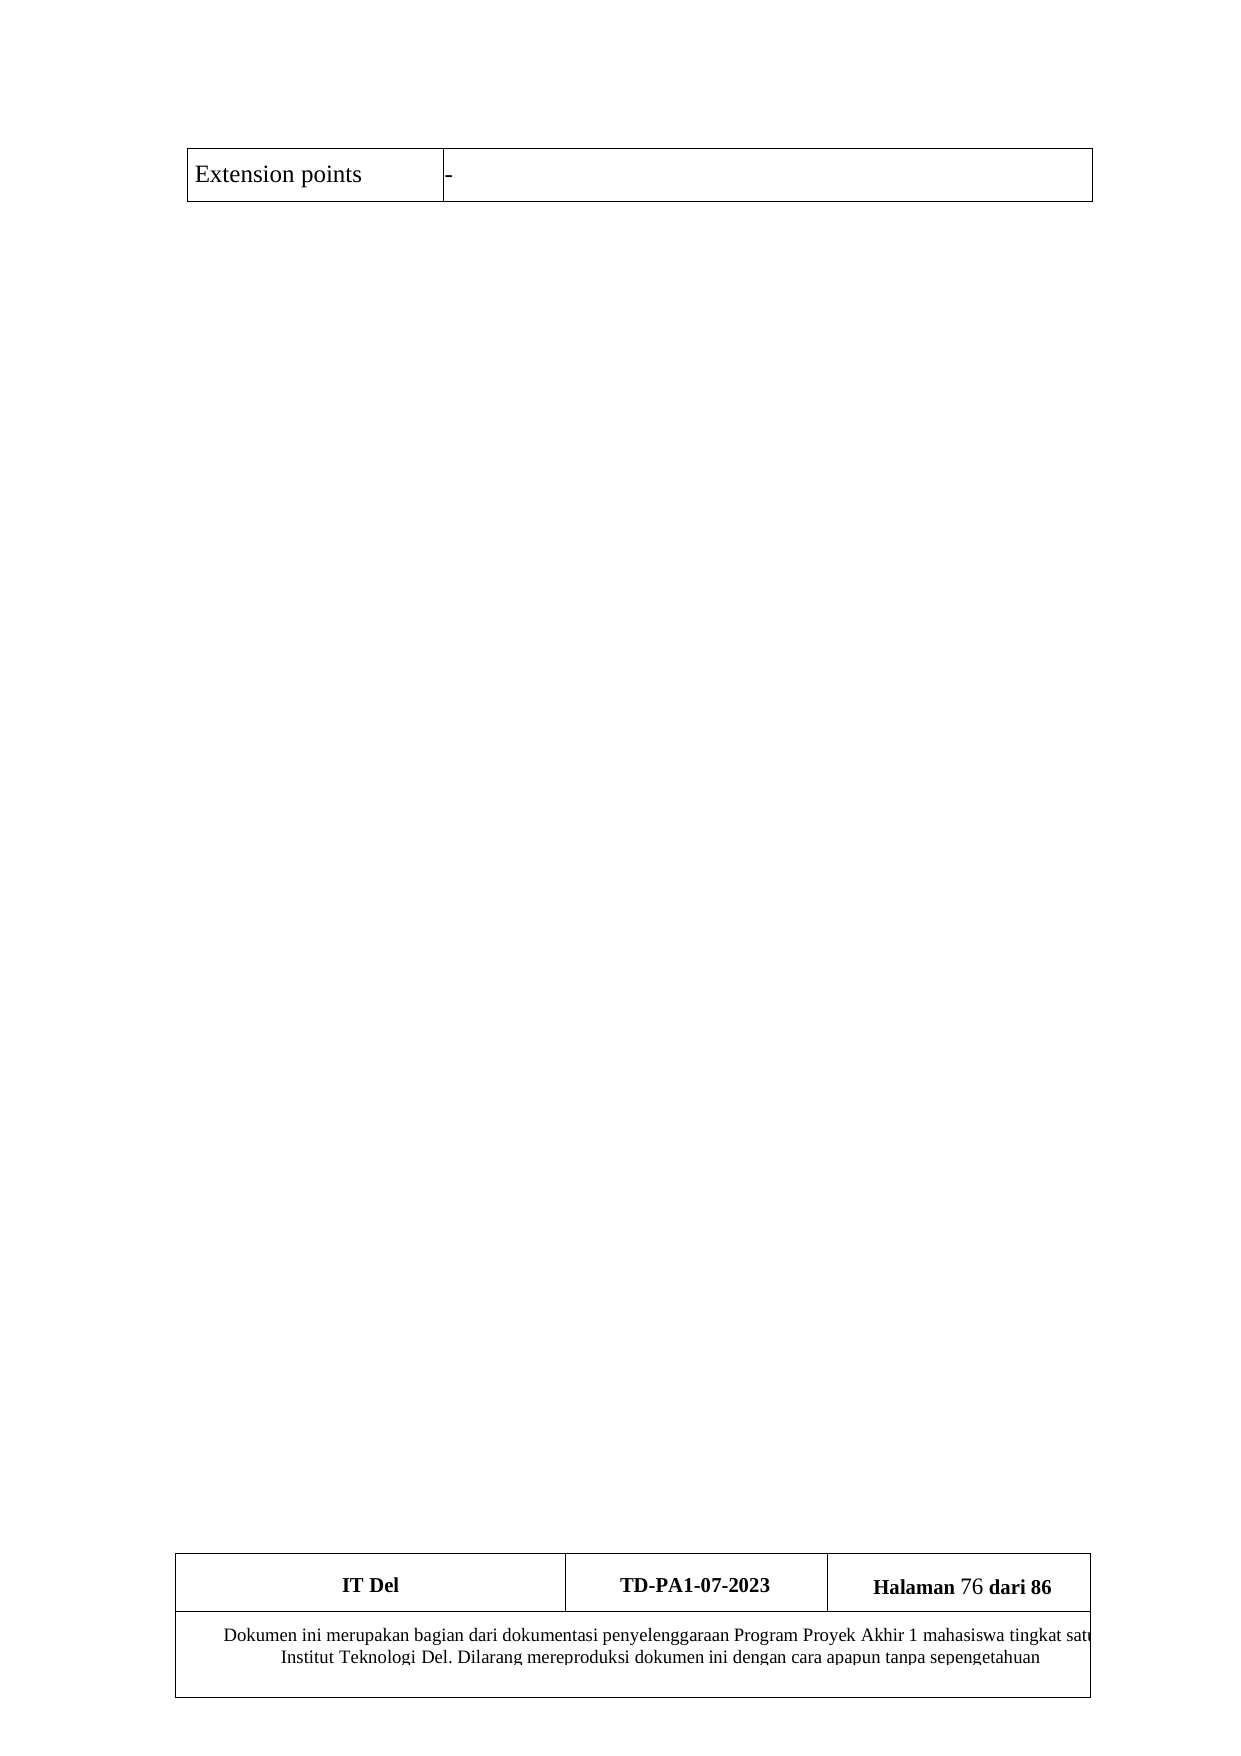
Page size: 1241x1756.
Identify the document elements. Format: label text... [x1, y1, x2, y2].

table_cell - [444, 149, 1092, 201]
table_cell Extension points [188, 149, 443, 201]
